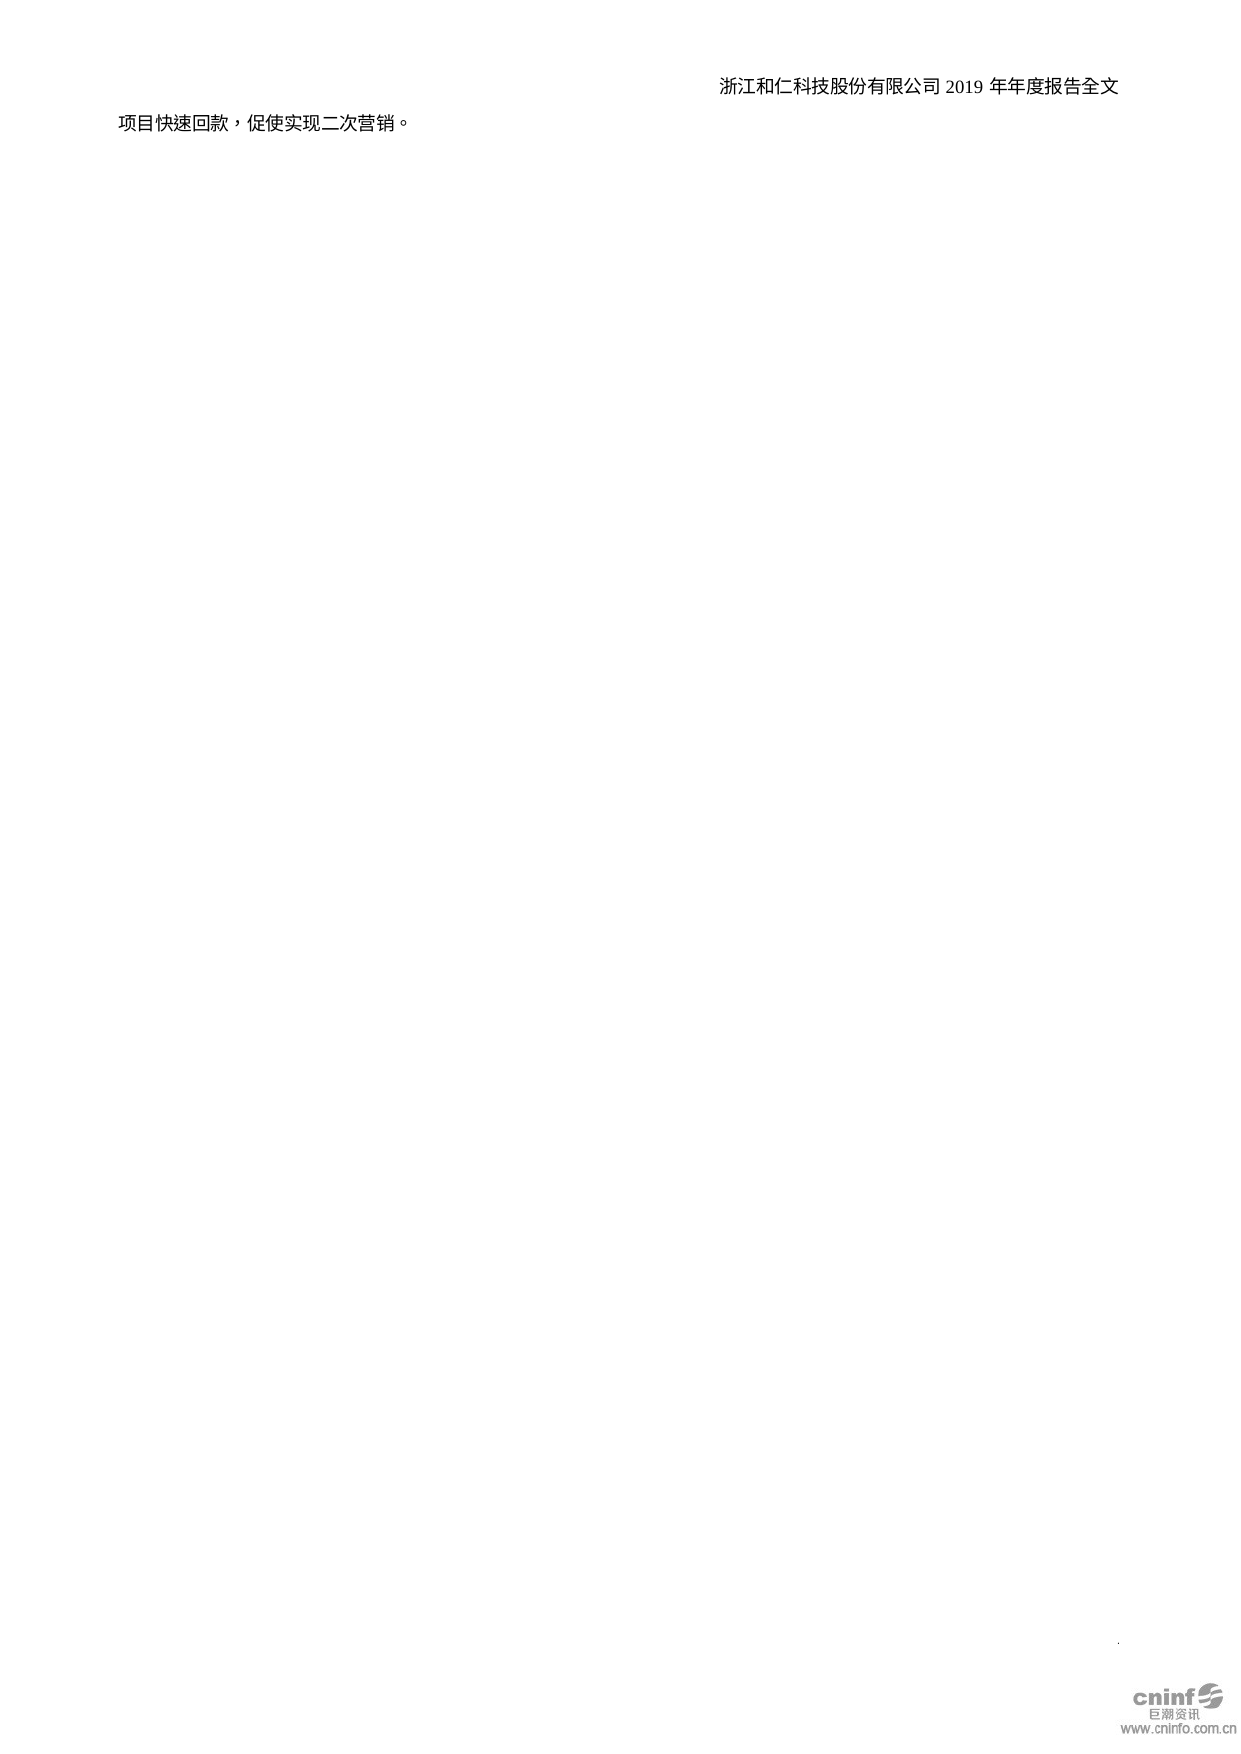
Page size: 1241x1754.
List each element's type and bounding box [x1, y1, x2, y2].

picture [1115, 1680, 1240, 1737]
text [118, 110, 1123, 136]
